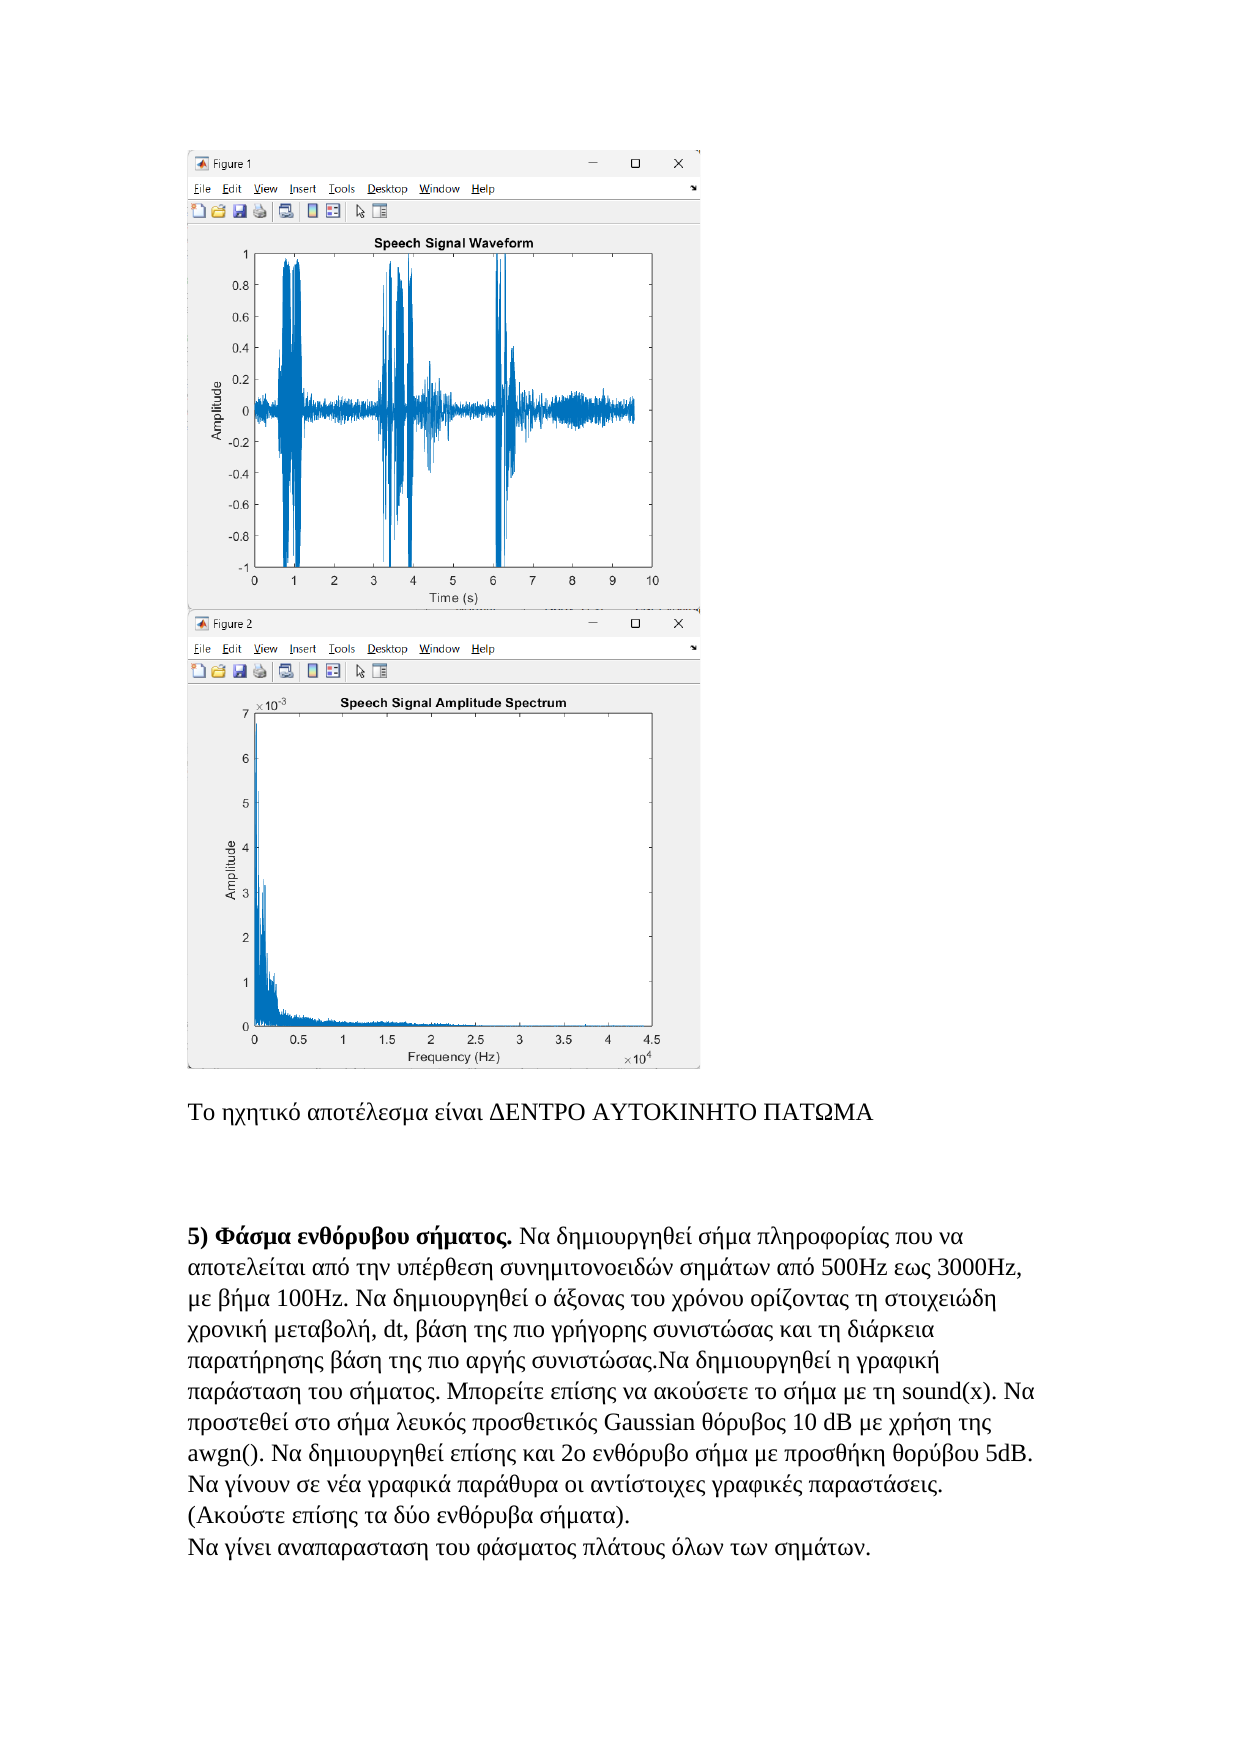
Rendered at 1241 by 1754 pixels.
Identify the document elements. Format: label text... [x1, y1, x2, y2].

picture [187, 150, 700, 1069]
text To ηχητικό αποτέλεσμα είναι ΔΕΝΤΡΟ ΑΥΤΟΚΙΝΗΤΟ ΠΑΤΩΜΑ [187, 1097, 1053, 1126]
text 5) Φάσμα ενθόρυβου σήματος. Να δημιουργηθεί σήμα πληροφορίας που να αποτελείται από την υπέρθεση συνημιτονοειδών σημάτων από 500Hz εως 3000Hz, με βήμα 100Hz. Να δημιουργηθεί ο άξονας του χρόνου ορίζοντας τη στοιχειώδη χρονική μεταβολή, dt, βάση της πιο γρήγορης συνιστώσας και τη διάρκεια παρατήρησης βάση της πιο αργής συνιστώσας.Να δημιουργηθεί η γραφική παράσταση του σήματος. Μπορείτε επίσης να ακούσετε το σήμα με τη sound(x). Να προστεθεί στο σήμα λευκός προσθετικός Gaussian θόρυβος 10 dB με χρήση της awgn(). Να δημιουργηθεί επίσης και 2ο ενθόρυβο σήμα με προσθήκη θορύβου 5dB. Να γίνουν σε νέα γραφικά παράθυρα οι αντίστοιχες γραφικές παραστάσεις. (Ακούστε επίσης τα δύο ενθόρυβα σήματα). Να γίνει αναπαρασταση του φάσματος πλάτους όλων των σημάτων. [187, 1221, 1053, 1560]
